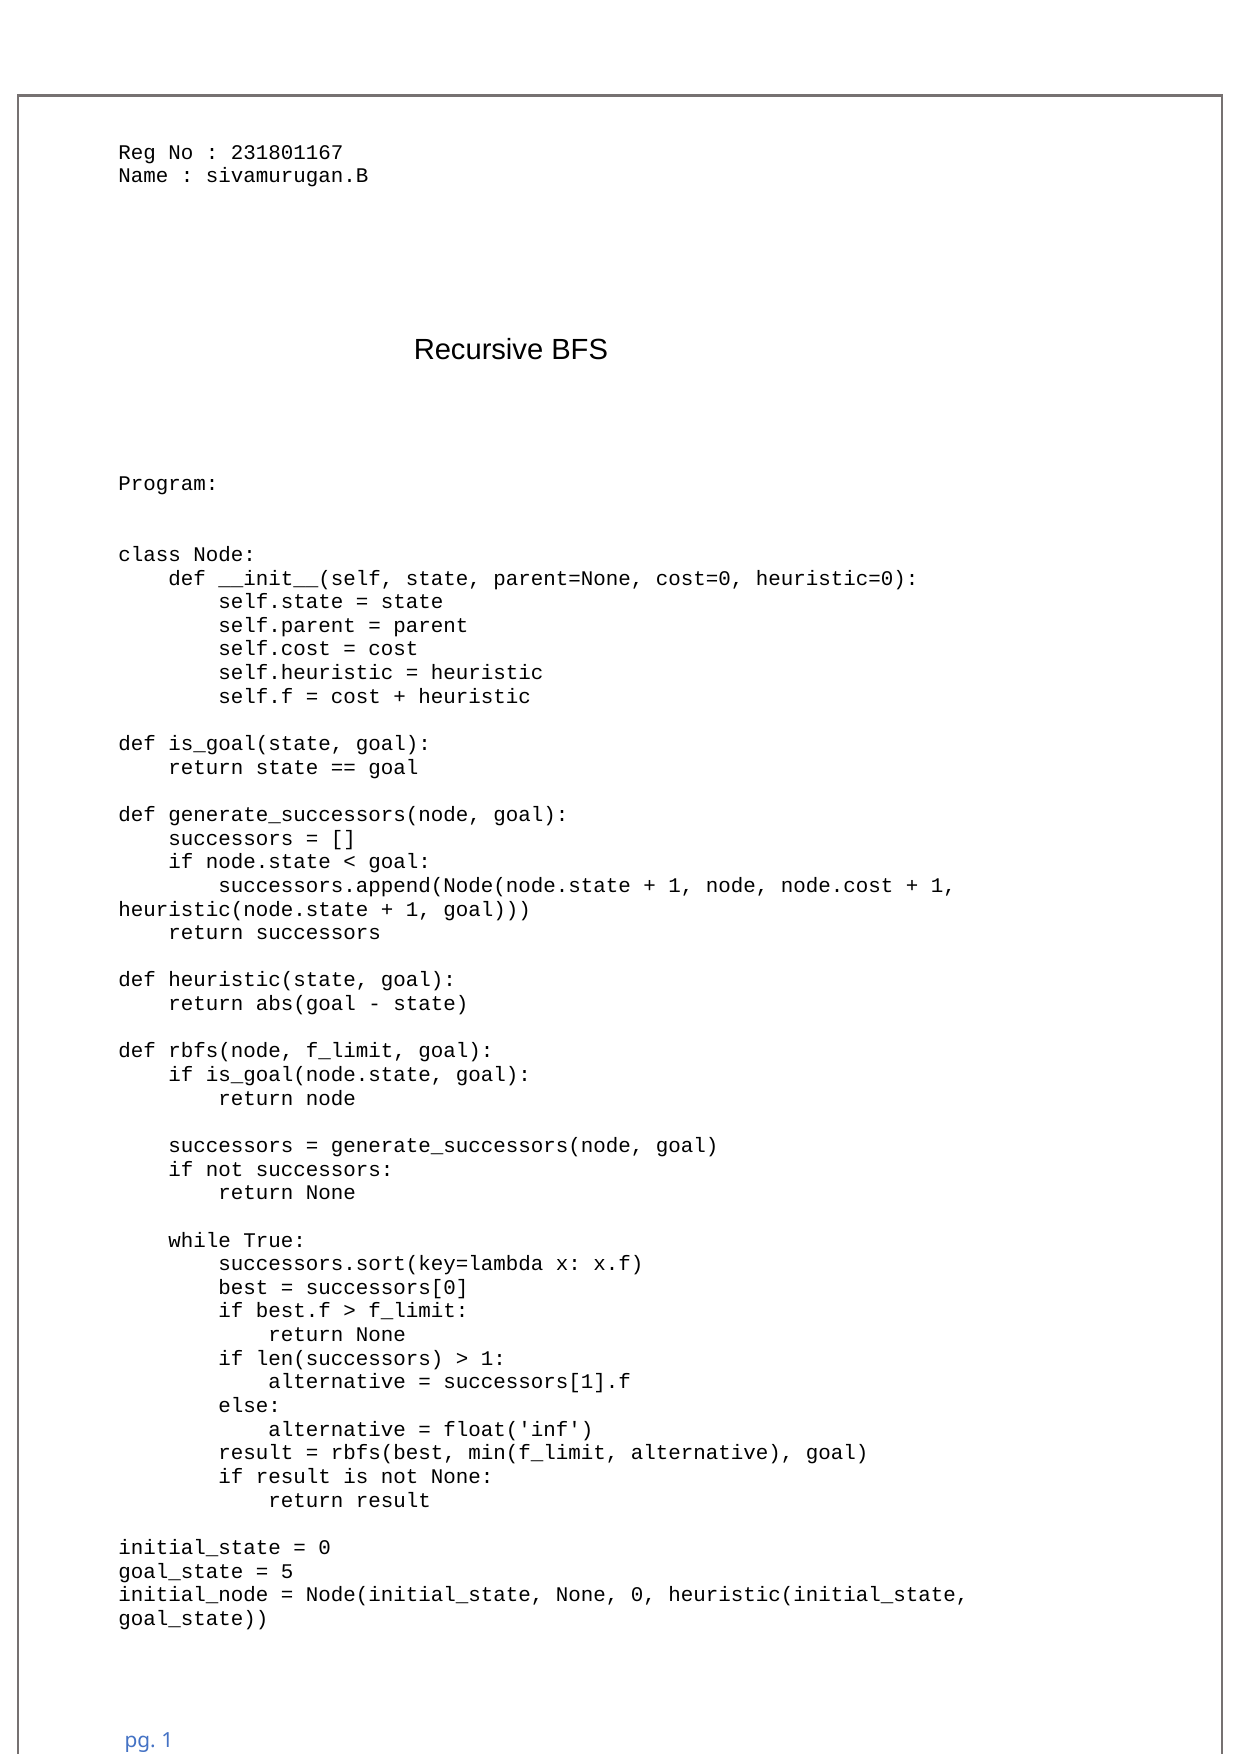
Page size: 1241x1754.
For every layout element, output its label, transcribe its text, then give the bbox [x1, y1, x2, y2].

text if len(successors) > 1: [118, 1348, 1122, 1371]
text alternative = successors[1].f [118, 1371, 1122, 1395]
text class Node: [118, 544, 1122, 567]
text successors = [] [118, 828, 1122, 851]
text return None [118, 1182, 1122, 1206]
text def __init__(self, state, parent=None, cost=0, heuristic=0): [118, 567, 1122, 591]
text def heuristic(state, goal): [118, 969, 1122, 993]
text goal_state = 5 [118, 1561, 1122, 1584]
text if node.state < goal: [118, 851, 1122, 875]
text self.state = state [118, 591, 1122, 615]
text self.heuristic = heuristic [118, 662, 1122, 686]
text return None [118, 1324, 1122, 1348]
text if is_goal(node.state, goal): [118, 1064, 1122, 1088]
text result = rbfs(best, min(f_limit, alternative), goal) [118, 1442, 1122, 1466]
text return abs(goal - state) [118, 993, 1122, 1017]
text Name : sivamurugan.B [118, 165, 1122, 189]
text initial_state = 0 [118, 1537, 1122, 1561]
text successors = generate_successors(node, goal) [118, 1135, 1122, 1159]
text self.parent = parent [118, 615, 1122, 638]
text def is_goal(state, goal): [118, 733, 1122, 757]
text return node [118, 1088, 1122, 1111]
text successors.append(Node(node.state + 1, node, node.cost + 1, heuristic(node.state + 1, goal))) [118, 875, 1122, 922]
text return successors [118, 922, 1122, 946]
text self.cost = cost [118, 638, 1122, 662]
text self.f = cost + heuristic [118, 686, 1122, 709]
text Program: [118, 473, 1122, 497]
text best = successors[0] [118, 1277, 1122, 1301]
text return result [118, 1490, 1122, 1513]
text if best.f > f_limit: [118, 1301, 1122, 1324]
text Reg No : 231801167 [118, 142, 1122, 165]
text def rbfs(node, f_limit, goal): [118, 1040, 1122, 1064]
text else: [118, 1395, 1122, 1419]
text if result is not None: [118, 1466, 1122, 1490]
text initial_node = Node(initial_state, None, 0, heuristic(initial_state, goal_state)) [118, 1584, 1122, 1632]
subtitle Recursive BFS [118, 332, 1122, 366]
text successors.sort(key=lambda x: x.f) [118, 1253, 1122, 1277]
text if not successors: [118, 1159, 1122, 1182]
text alternative = float('inf') [118, 1419, 1122, 1442]
text while True: [118, 1229, 1122, 1253]
text def generate_successors(node, goal): [118, 804, 1122, 828]
text return state == goal [118, 757, 1122, 780]
